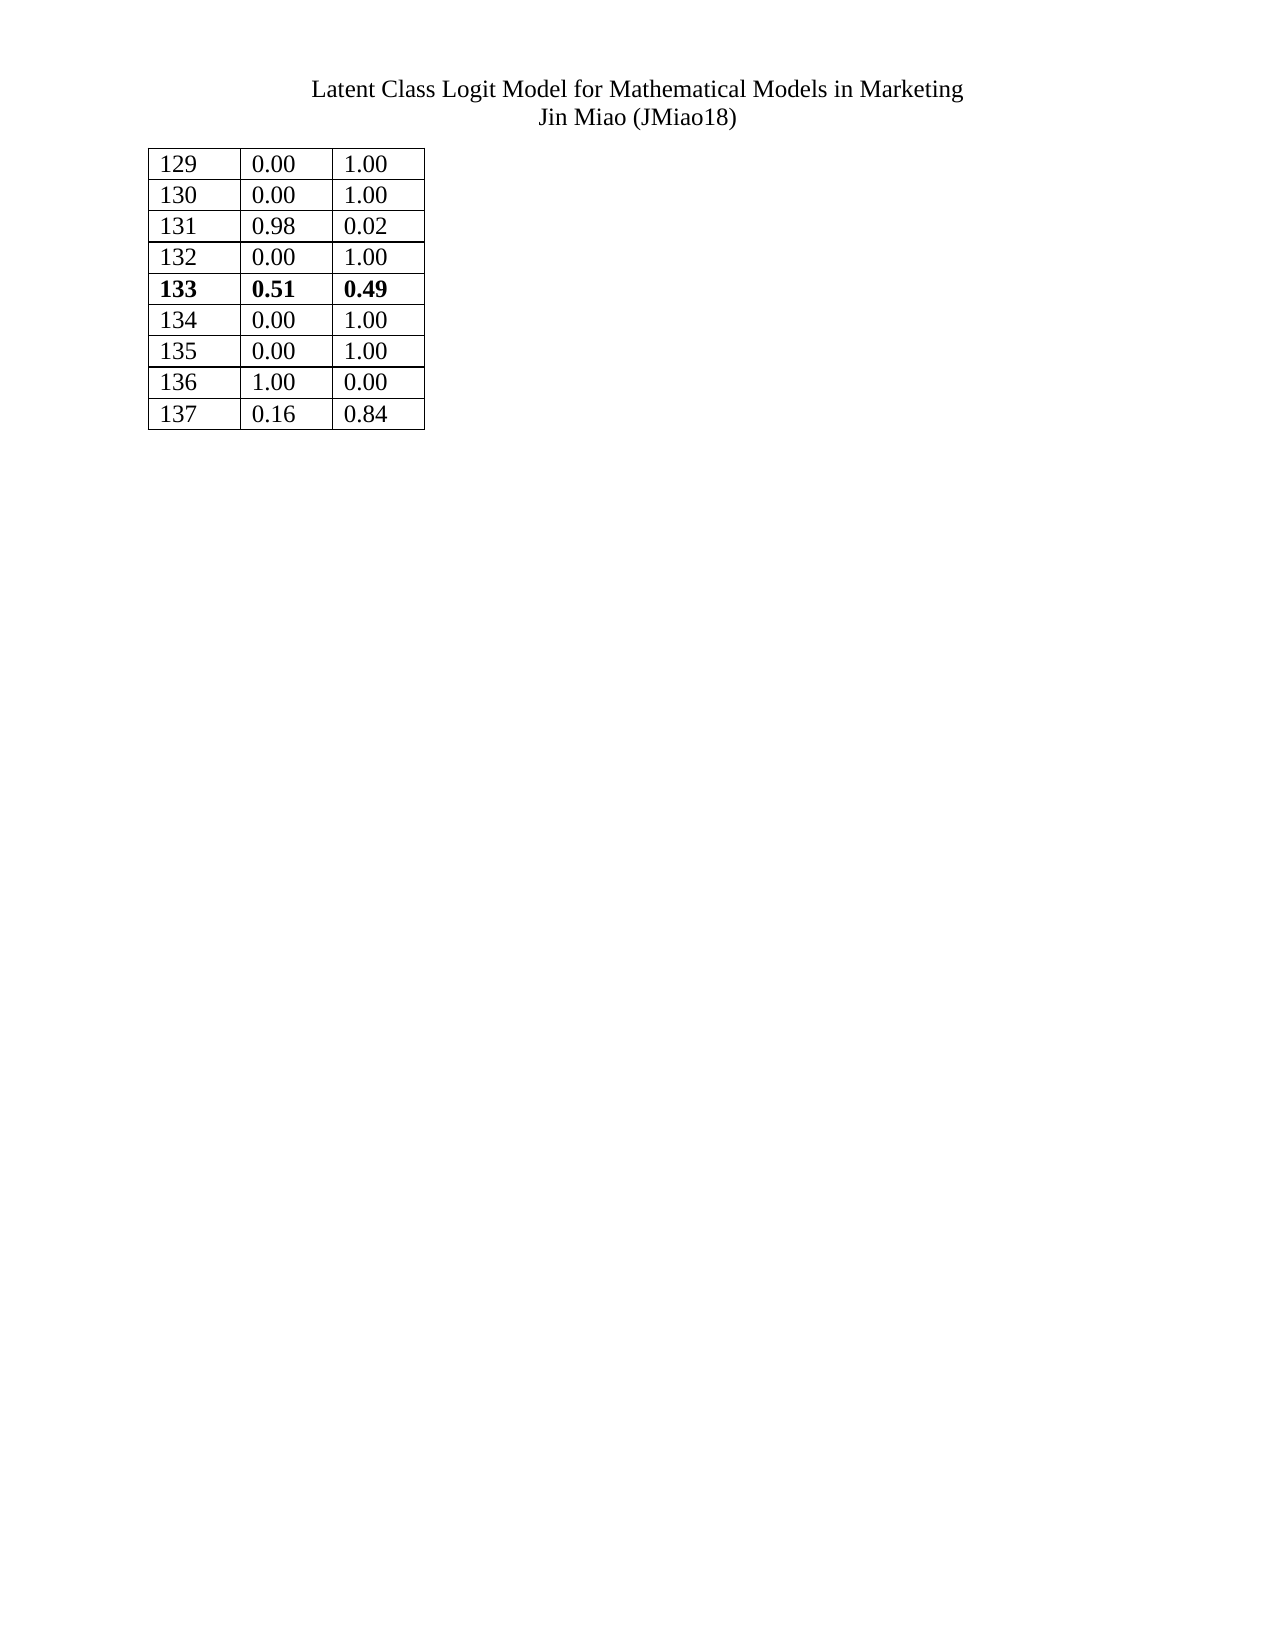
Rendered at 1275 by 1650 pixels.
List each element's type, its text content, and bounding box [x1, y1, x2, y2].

table_cell 1.00 [333, 149, 424, 179]
table_cell 136 [149, 368, 240, 398]
table_cell 1.00 [333, 243, 424, 273]
table_cell 134 [149, 305, 240, 335]
table_cell 1.00 [333, 336, 424, 366]
table_cell 0.00 [241, 149, 332, 179]
table_cell 0.00 [333, 368, 424, 398]
table_cell 132 [149, 243, 240, 273]
table_cell 133 [149, 274, 240, 304]
table_cell 0.00 [241, 336, 332, 366]
table_cell 135 [149, 336, 240, 366]
table_cell 0.00 [241, 305, 332, 335]
table_cell 0.84 [333, 399, 424, 429]
table_cell 0.00 [241, 180, 332, 210]
table_cell 1.00 [333, 180, 424, 210]
table_cell 0.98 [241, 211, 332, 241]
table_cell 1.00 [241, 368, 332, 398]
table_cell 0.02 [333, 211, 424, 241]
table_cell 131 [149, 211, 240, 241]
table_cell 137 [149, 399, 240, 429]
table_cell 0.00 [241, 243, 332, 273]
table_cell 129 [149, 149, 240, 179]
table_cell 0.16 [241, 399, 332, 429]
table_cell 1.00 [333, 305, 424, 335]
table_cell 0.49 [333, 274, 424, 304]
table_cell 0.51 [241, 274, 332, 304]
table_cell 130 [149, 180, 240, 210]
